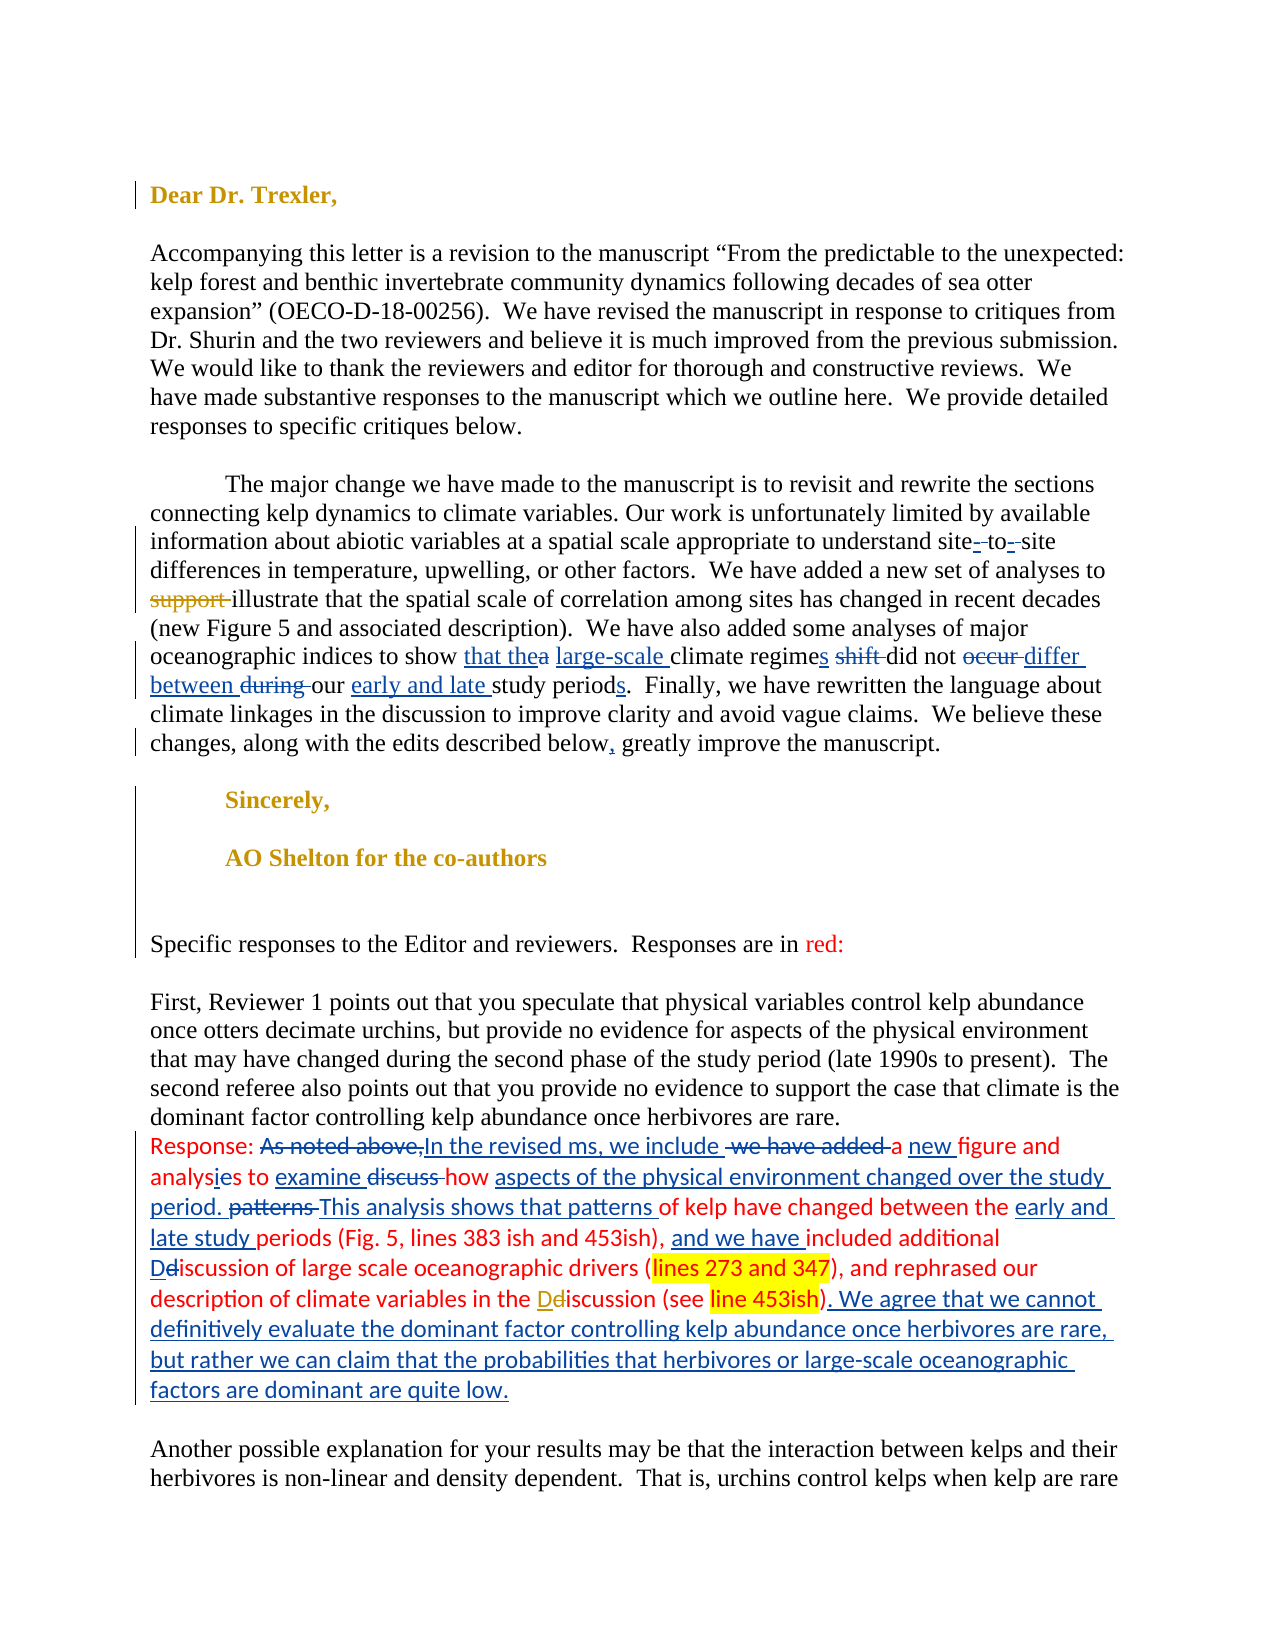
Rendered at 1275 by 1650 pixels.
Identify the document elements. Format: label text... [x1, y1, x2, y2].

text Response: a figure and analyss to how of kelp have changed between the periods (Fig. 5, lines 383 ish and 453ish), included additional iscussion of large scale oceanographic drivers (lines 273 and 347), and rephrased our description of climate variables in the iscussion (see line 453ish) [150, 1131, 1125, 1405]
text Dear Dr. Trexler, [150, 181, 1125, 209]
subtitle Accompanying this letter is a revision to the manuscript “From the predictable to the unexpected: kelp forest and benthic invertebrate community dynamics following decades of sea otter expansion” (OECO-D-18-00256). We have revised the manuscript in response to critiques from Dr. Shurin and the two reviewers and believe it is much improved from the previous submission. We would like to thank the reviewers and editor for thorough and constructive reviews. We have made substantive responses to the manuscript which we outline here. We provide detailed responses to specific critiques below. [150, 238, 1125, 440]
text AO Shelton for the co-authors [150, 843, 1125, 872]
text Specific responses to the Editor and reviewers. Responses are in red: [150, 929, 1125, 958]
subtitle The major change we have made to the manuscript is to revisit and rewrite the sections connecting kelp dynamics to climate variables. Our work is unfortunately limited by available information about abiotic variables at a spatial scale appropriate to understand sitetosite differences in temperature, upwelling, or other factors. We have added a new set of analyses to illustrate that the spatial scale of correlation among sites has changed in recent decades (new Figure 5 and associated description). We have also added some analyses of major oceanographic indices to show climate regime did not our study period. Finally, we have rewritten the language about climate linkages in the discussion to improve clarity and avoid vague claims. We believe these changes, along with the edits described below greatly improve the manuscript. [150, 469, 1125, 756]
text Sincerely, [150, 786, 1125, 814]
text First, Reviewer 1 points out that you speculate that physical variables control kelp abundance once otters decimate urchins, but provide no evidence for aspects of the physical environment that may have changed during the second phase of the study period (late 1990s to present). The second referee also points out that you provide no evidence to support the case that climate is the dominant factor controlling kelp abundance once herbivores are rare. [150, 987, 1125, 1131]
